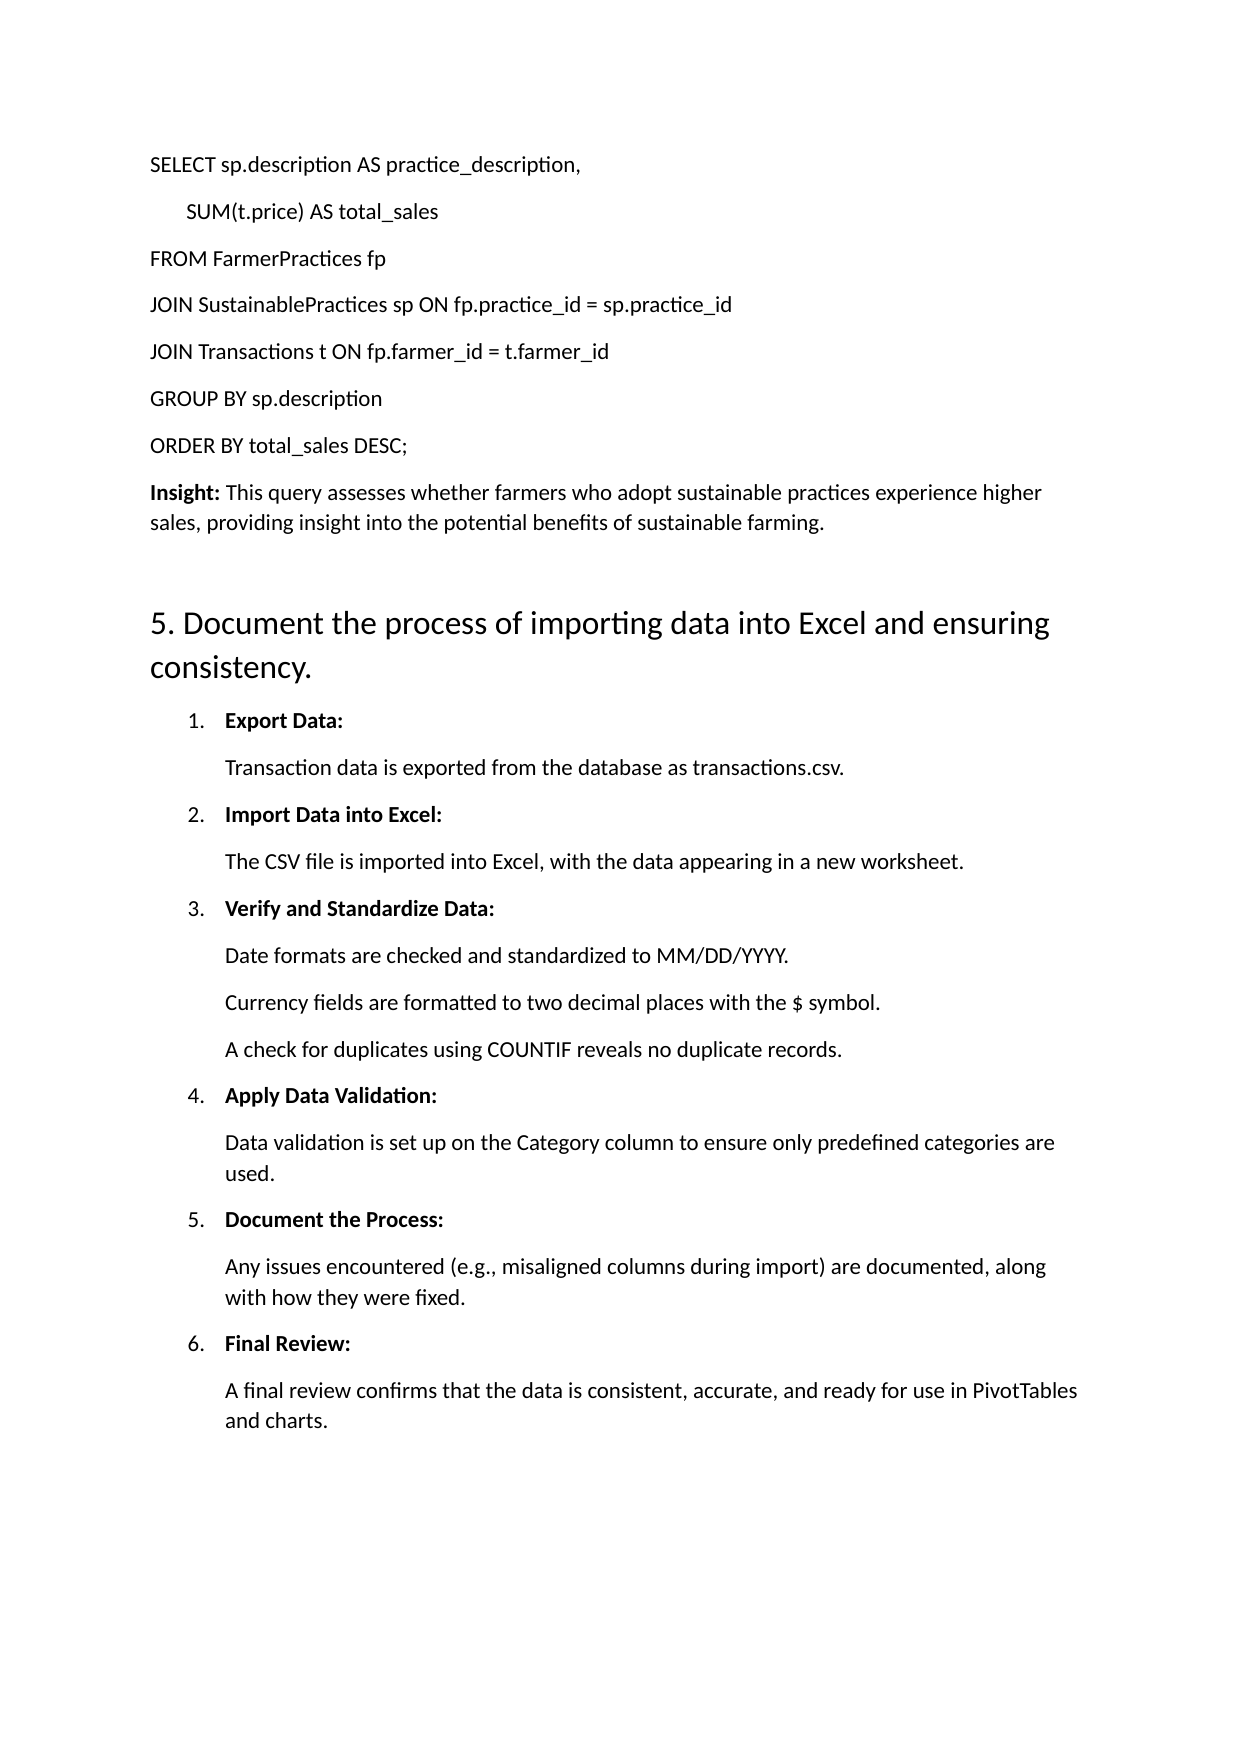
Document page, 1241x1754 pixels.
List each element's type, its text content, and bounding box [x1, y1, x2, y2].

text JOIN Transactions t ON fp.farmer_id = t.farmer_id [150, 337, 1090, 366]
list Final Review: [187, 1329, 1090, 1358]
text Currency fields are formatted to two decimal places with the $ symbol. [225, 988, 1090, 1016]
text Transaction data is exported from the database as transactions.csv. [225, 753, 1090, 782]
text Any issues encountered (e.g., misaligned columns during import) are documented, along with how they were fixed. [225, 1252, 1090, 1311]
list Apply Data Validation: [187, 1082, 1090, 1110]
text SUM(t.price) AS total_sales [150, 197, 1090, 225]
text 5. Document the process of importing data into Excel and ensuring consistency. [150, 602, 1090, 687]
list Export Data: [187, 707, 1090, 735]
text FROM FarmerPractices fp [150, 244, 1090, 272]
text Insight: This query assesses whether farmers who adopt sustainable practices experience higher sales, providing insight into the potential benefits of sustainable farming. [150, 478, 1090, 536]
text The CSV file is imported into Excel, with the data appearing in a new worksheet. [225, 847, 1090, 875]
text JOIN SustainablePractices sp ON fp.practice_id = sp.practice_id [150, 291, 1090, 319]
list Import Data into Excel: [187, 800, 1090, 828]
list Verify and Standardize Data: [187, 894, 1090, 922]
text Data validation is set up on the Category column to ensure only predefined categories are used. [225, 1128, 1090, 1187]
text Date formats are checked and standardized to MM/DD/YYYY. [225, 941, 1090, 969]
text A final review confirms that the data is consistent, accurate, and ready for use in PivotTables and charts. [225, 1376, 1090, 1435]
list Document the Process: [187, 1206, 1090, 1234]
text SELECT sp.description AS practice_description, [150, 150, 1090, 178]
text GROUP BY sp.description [150, 384, 1090, 412]
text ORDER BY total_sales DESC; [150, 431, 1090, 459]
text A check for duplicates using COUNTIF reveals no duplicate records. [225, 1035, 1090, 1063]
